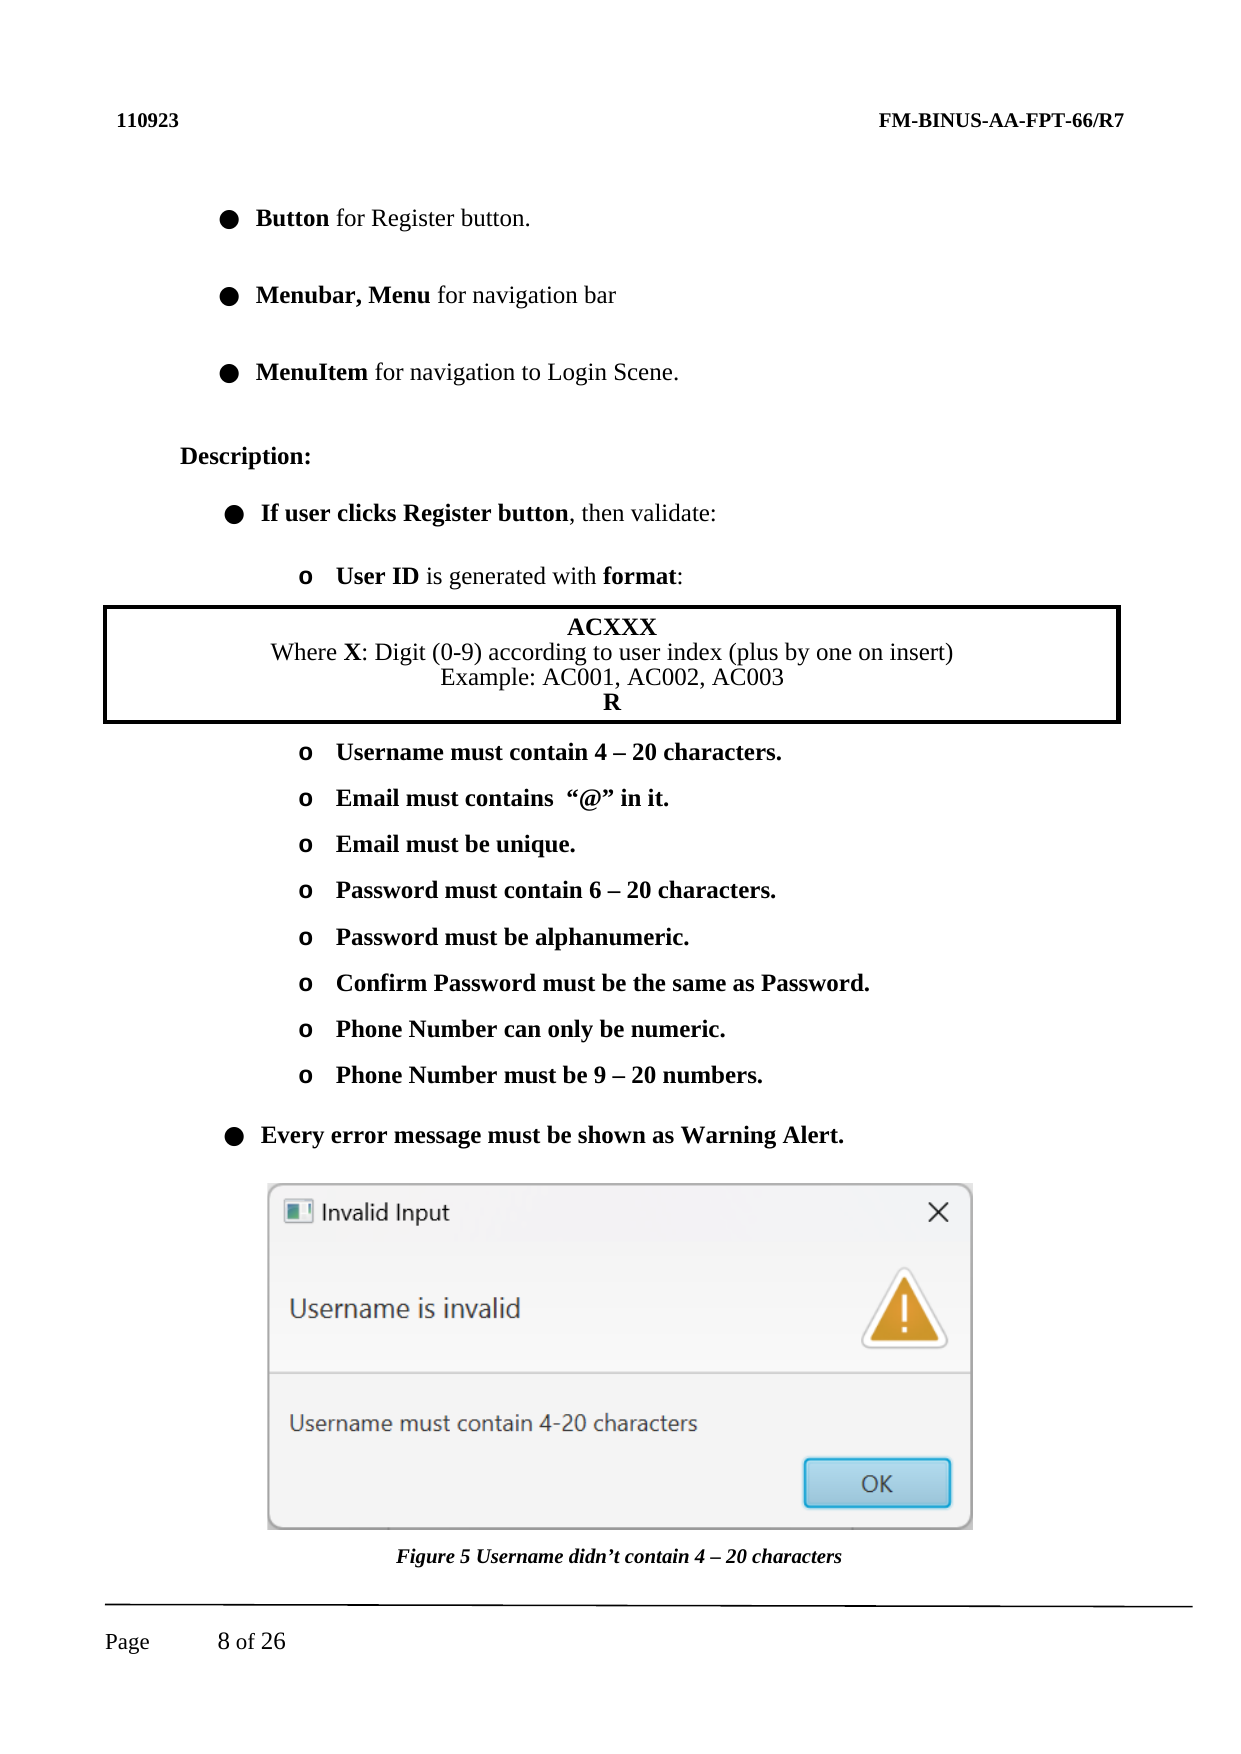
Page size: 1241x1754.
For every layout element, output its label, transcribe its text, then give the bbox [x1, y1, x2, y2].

list MenuItem for navigation to Login Scene. [256, 343, 1133, 394]
list Confirm Password must be the same as Password. [298, 968, 1135, 999]
list If user clicks Register button, then validate: [223, 484, 1135, 535]
list Password must be alphanumeric. [298, 922, 1135, 953]
list Username must contain 4 – 20 characters. [298, 737, 1135, 768]
list Every error message must be shown as Warning Alert. [223, 1107, 1135, 1158]
list Email must contains “@” in it. [298, 783, 1135, 814]
list Button for Register button. [218, 189, 1135, 241]
picture [267, 1183, 973, 1530]
list Phone Number can only be numeric. [298, 1014, 1135, 1045]
list Email must be unique. [298, 829, 1135, 860]
list User ID is generated with format: [298, 561, 1135, 592]
list Phone Number must be 9 – 20 numbers. [298, 1061, 1135, 1091]
text Description: [105, 441, 1135, 470]
list Menubar, Menu for navigation bar [256, 266, 1133, 318]
list Password must contain 6 – 20 characters. [298, 876, 1135, 906]
text Figure 5 Username didn’t contain 4 – 20 characters [105, 1544, 1135, 1568]
